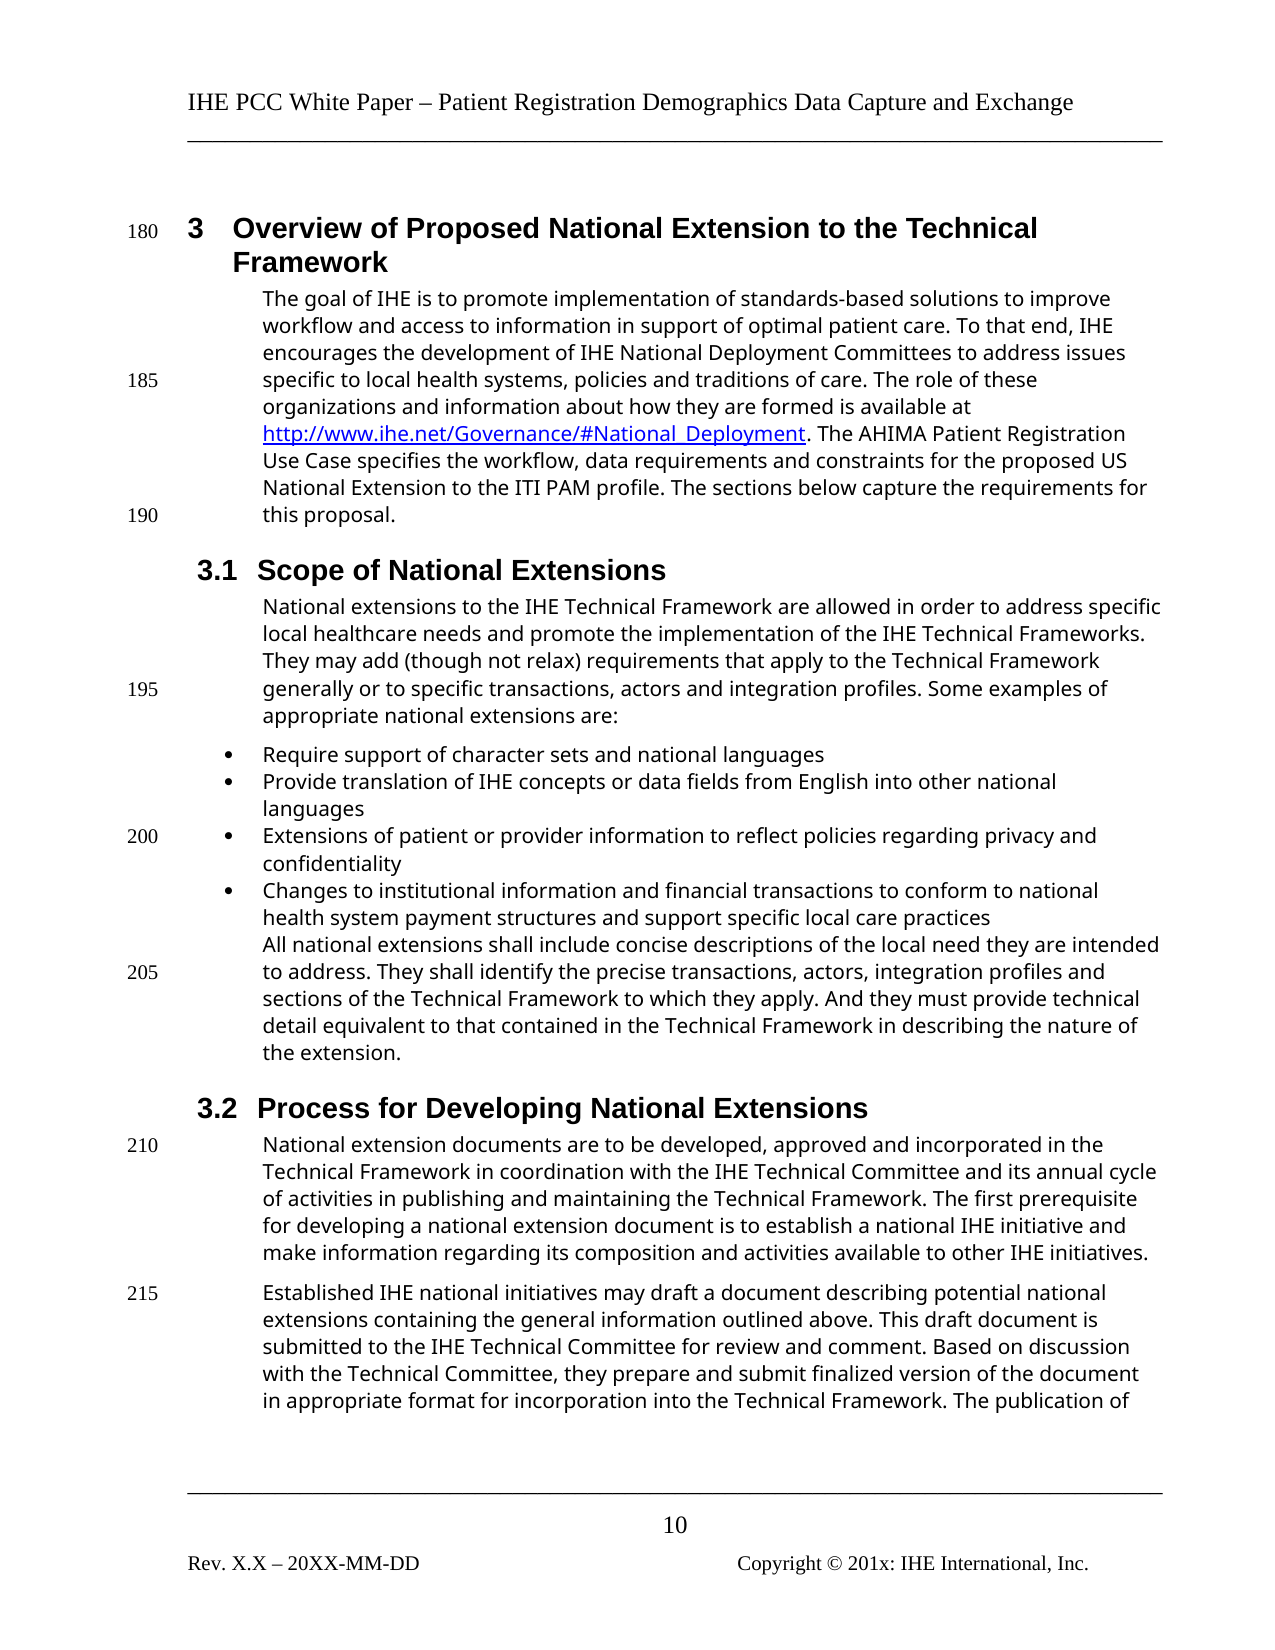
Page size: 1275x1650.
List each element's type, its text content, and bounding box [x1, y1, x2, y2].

subtitle Process for Developing National Extensions [197, 1091, 1162, 1124]
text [262, 1279, 1162, 1414]
list Require support of character sets and national languages [225, 741, 1162, 768]
text The goal of IHE is to promote implementation of standards-based solutions to improve workflow and access to information in support of optimal patient care. To that end, IHE encourages the development of IHE National Deployment Committees to address issues specific to local health systems, policies and traditions of care. The role of these organizations and information about how they are formed is available at http://www.ihe.net/Governance/#National_Deployment. The AHIMA Patient Registration Use Case specifies the workflow, data requirements and constraints for the proposed US National Extension to the ITI PAM profile. The sections below capture the requirements for this proposal. [262, 284, 1162, 528]
list Changes to institutional information and financial transactions to conform to national health system payment structures and support specific local care practices [225, 876, 1162, 931]
list Extensions of patient or provider information to reflect policies regarding privacy and confidentiality [225, 822, 1162, 876]
list Provide translation of IHE concepts or data fields from English into other national languages [225, 768, 1162, 822]
text All national extensions shall include concise descriptions of the local need they are intended to address. They shall identify the precise transactions, actors, integration profiles and sections of the Technical Framework to which they apply. And they must provide technical detail equivalent to that contained in the Technical Framework in describing the nature of the extension. [262, 931, 1162, 1066]
text National extensions to the IHE Technical Framework are allowed in order to address specific local healthcare needs and promote the implementation of the IHE Technical Frameworks. They may add (though not relax) requirements that apply to the Technical Framework generally or to specific transactions, actors and integration profiles. Some examples of appropriate national extensions are: [262, 593, 1162, 728]
subtitle Overview of Proposed National Extension to the Technical Framework [187, 211, 1162, 278]
subtitle Scope of National Extensions [197, 553, 1162, 587]
text National extension documents are to be developed, approved and incorporated in the Technical Framework in coordination with the IHE Technical Committee and its annual cycle of activities in publishing and maintaining the Technical Framework. The first prerequisite for developing a national extension document is to establish a national IHE initiative and make information regarding its composition and activities available to other IHE initiatives. [262, 1131, 1162, 1266]
